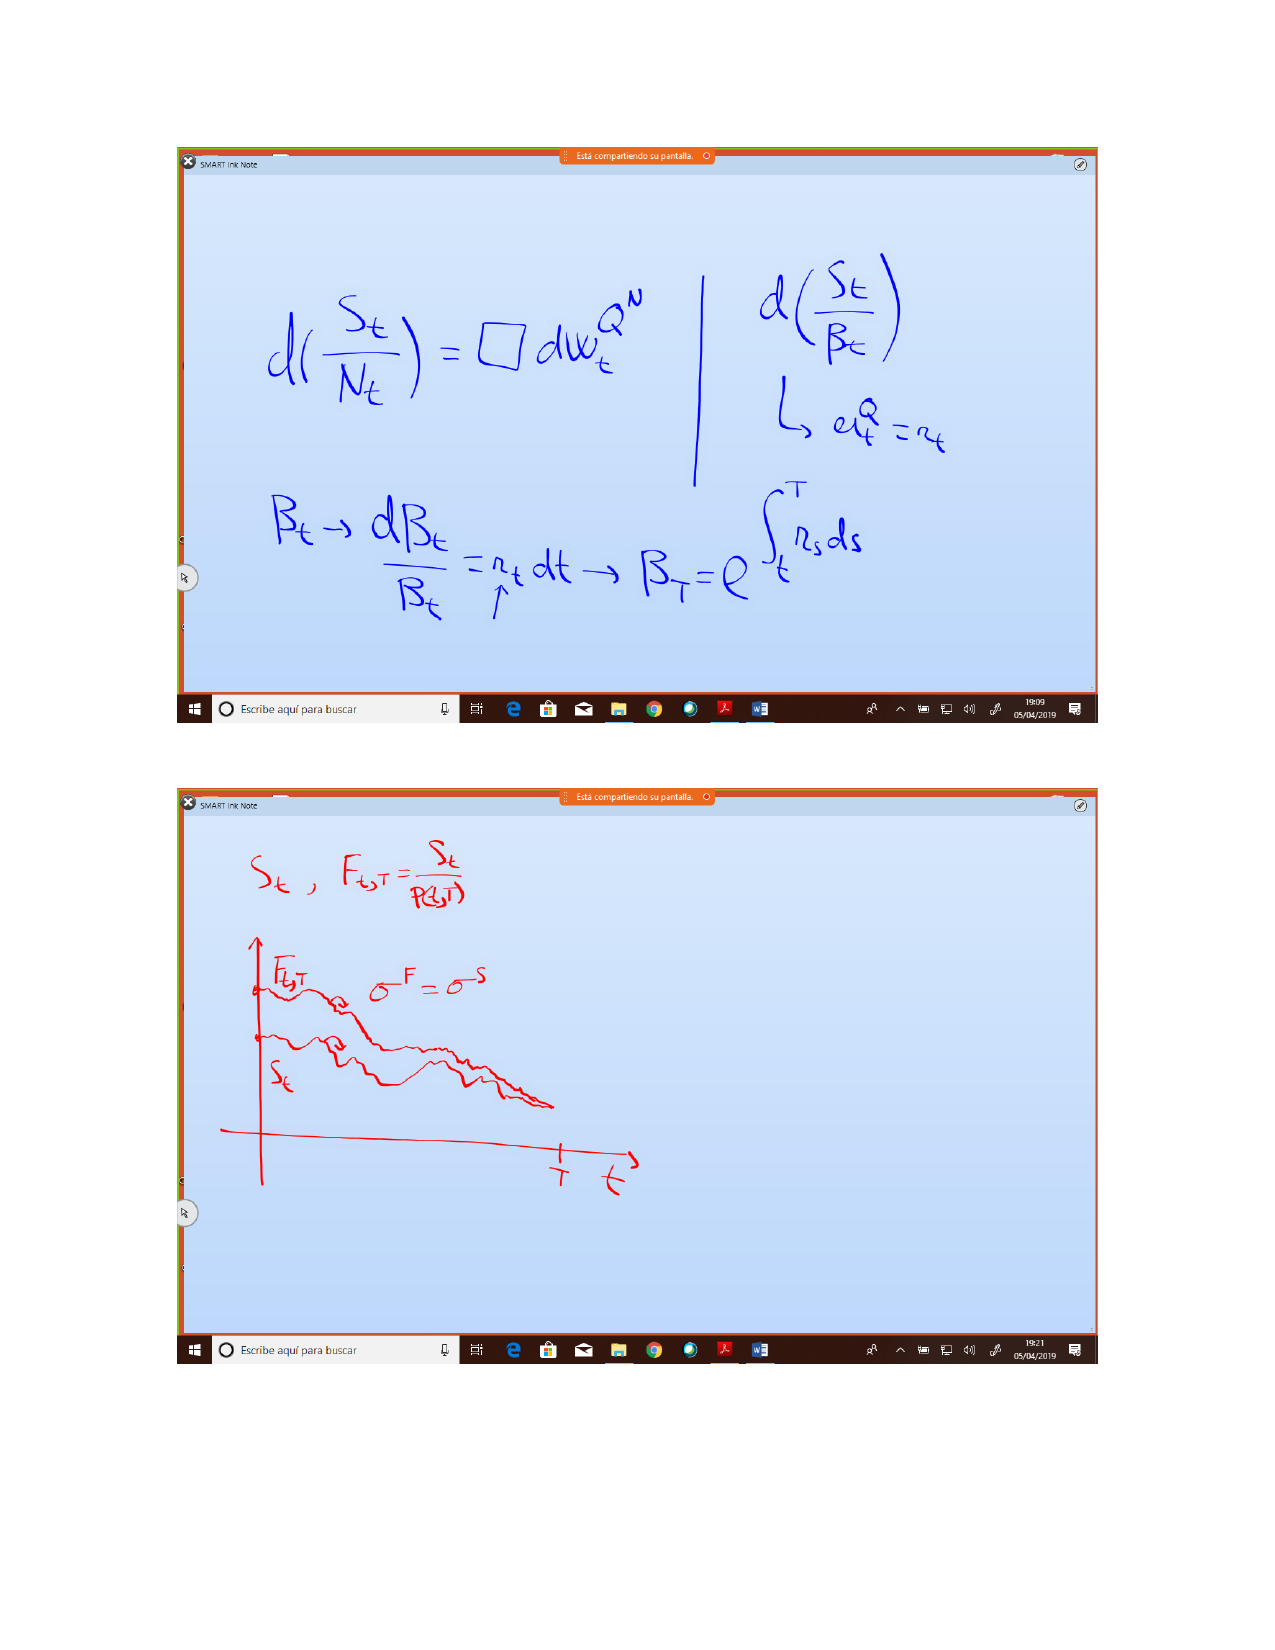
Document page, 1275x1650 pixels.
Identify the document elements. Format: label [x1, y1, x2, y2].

picture [177, 788, 1098, 1364]
picture [177, 147, 1098, 723]
